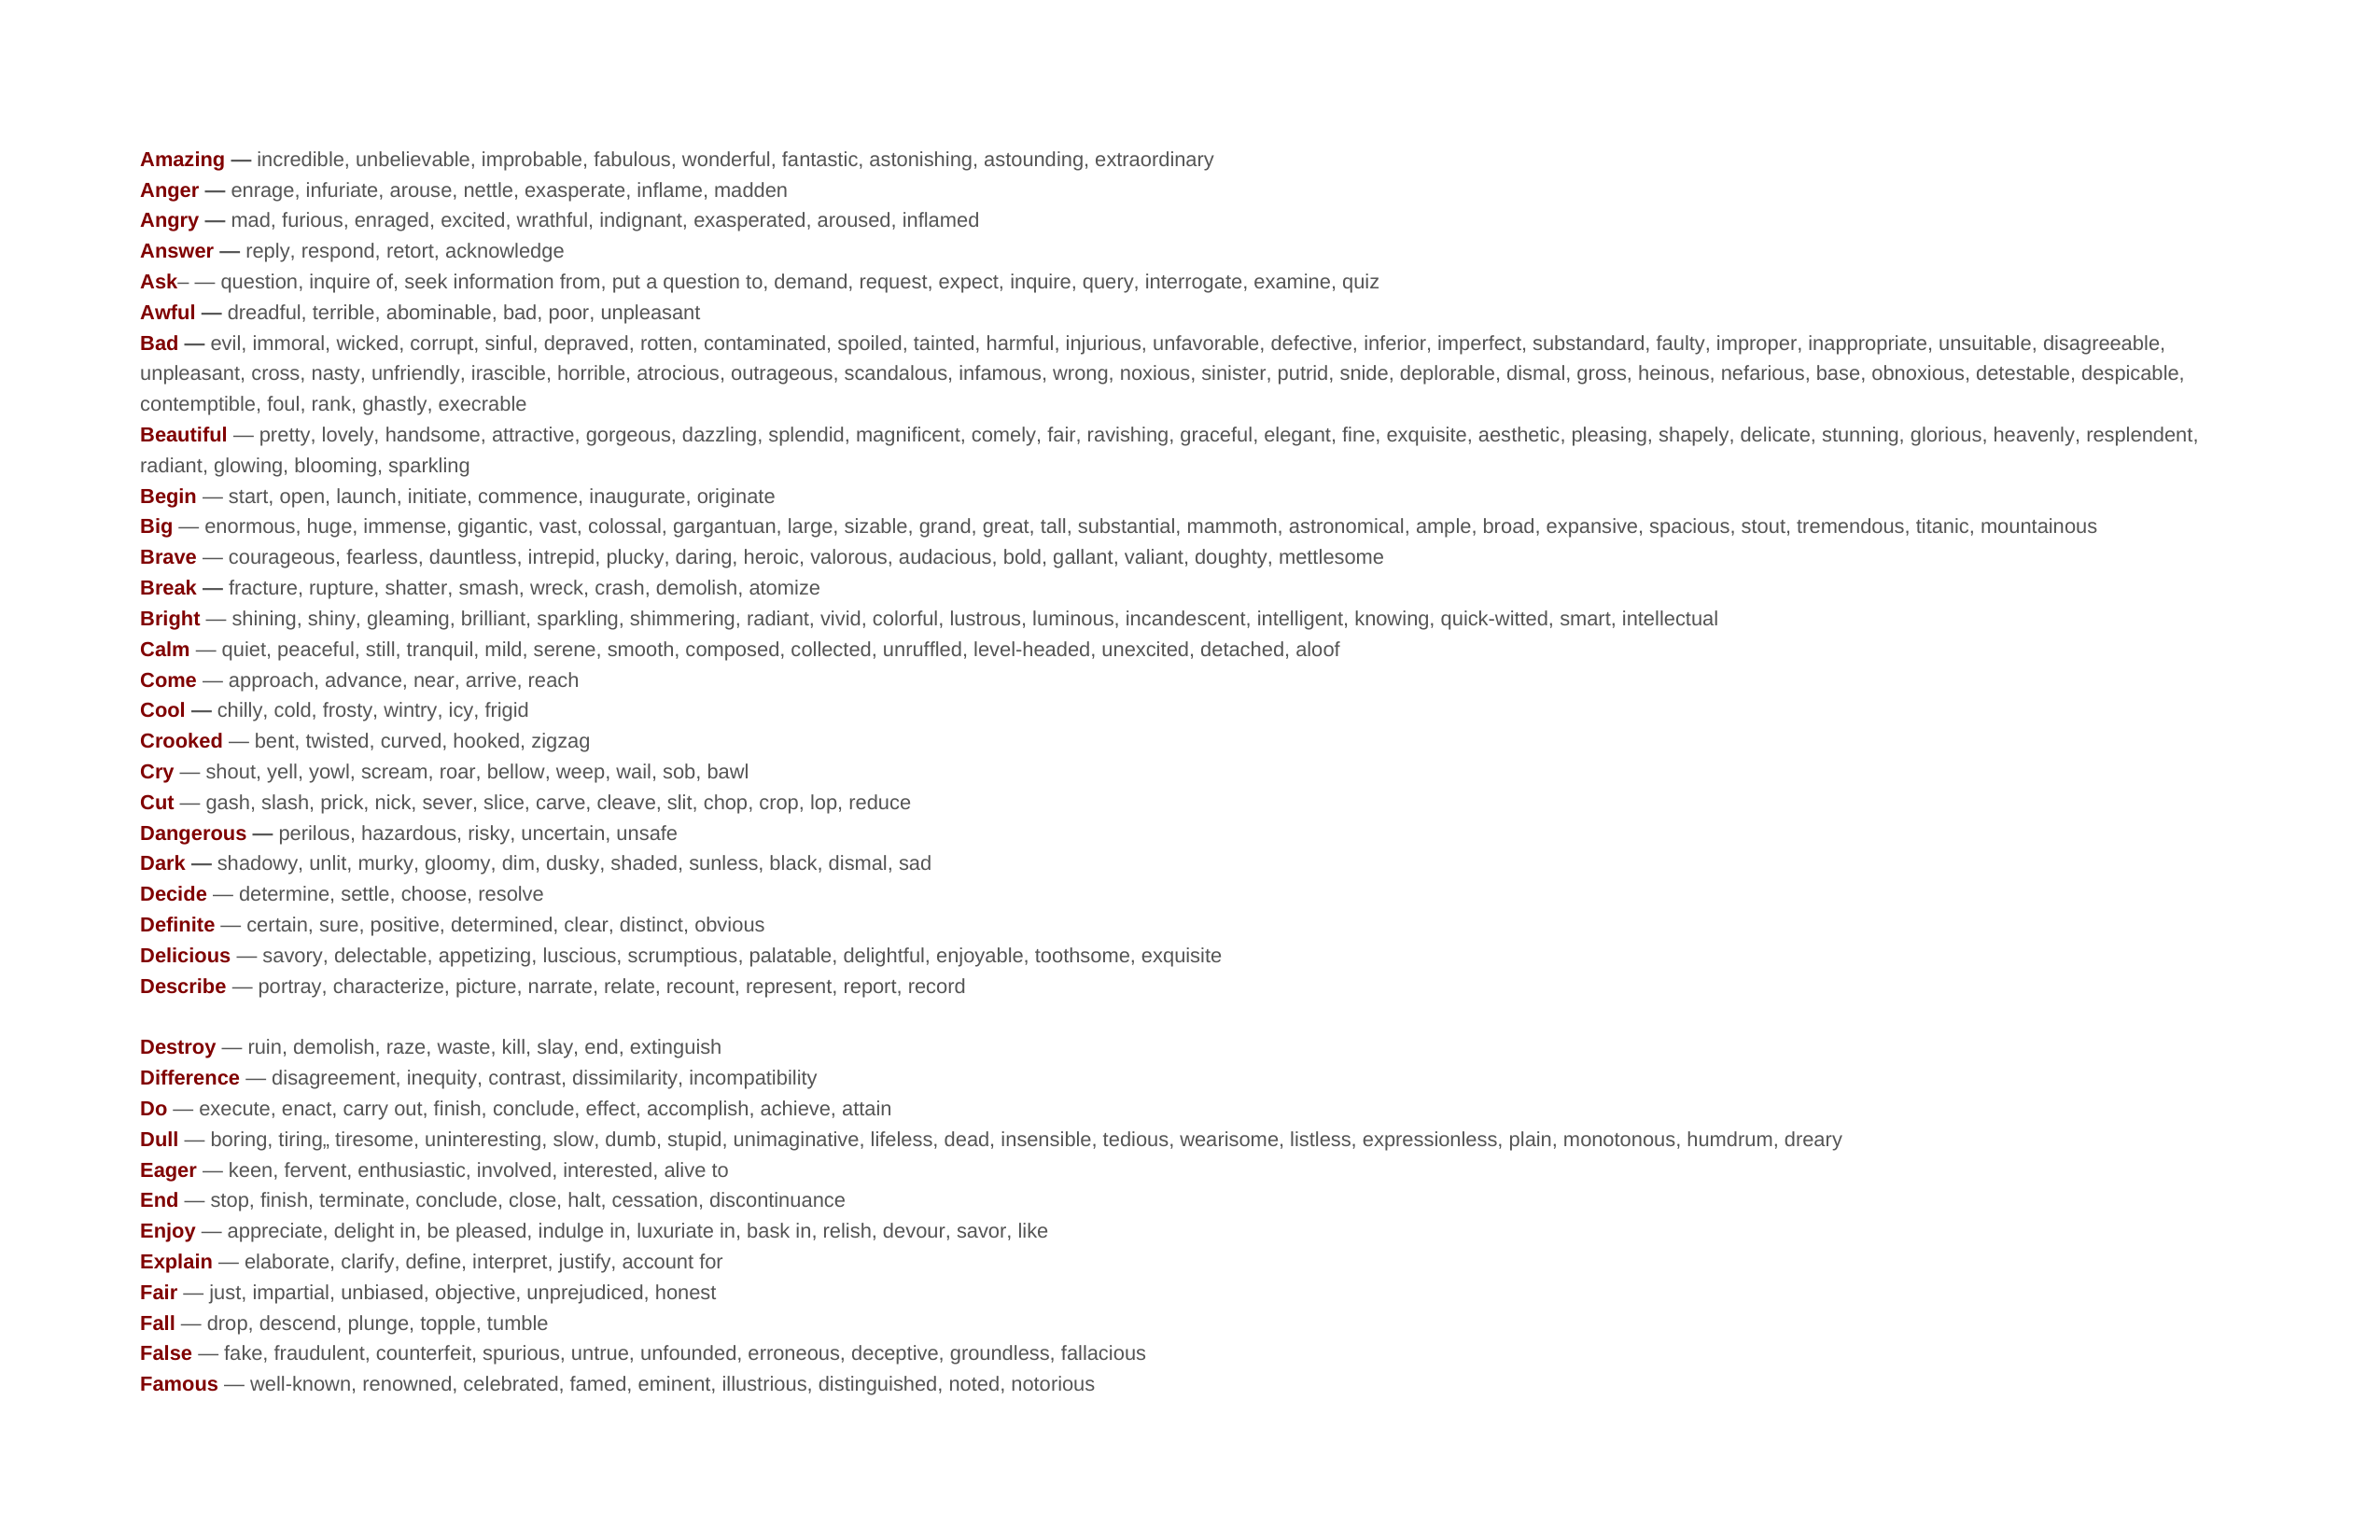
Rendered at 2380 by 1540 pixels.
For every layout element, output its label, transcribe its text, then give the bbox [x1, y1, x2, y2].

text Dull — boring, tiring„ tiresome, uninteresting, slow, dumb, stupid, unimaginative, lifeless, dead, insensible, tedious, wearisome, listless, expressionless, plain, monotonous, humdrum, dreary [140, 1120, 2240, 1151]
text Delicious — savory, delectable, appetizing, luscious, scrumptious, palatable, delightful, enjoyable, toothsome, exquisite [140, 936, 2240, 967]
text Come — approach, advance, near, arrive, reach [140, 661, 2240, 692]
text Calm — quiet, peaceful, still, tranquil, mild, serene, smooth, composed, collected, unruffled, level-headed, unexcited, detached, aloof [140, 630, 2240, 661]
text Famous — well-known, renowned, celebrated, famed, eminent, illustrious, distinguished, noted, notorious [140, 1365, 2240, 1395]
text Begin — start, open, launch, initiate, commence, inaugurate, originate [140, 477, 2240, 508]
text Bad — evil, immoral, wicked, corrupt, sinful, depraved, rotten, contaminated, spoiled, tainted, harmful, injurious, unfavorable, defective, inferior, imperfect, substandard, faulty, improper, inappropriate, unsuitable, disagreeable, unpleasant, cross, nasty, unfriendly, irascible, horrible, atrocious, outrageous, scandalous, infamous, wrong, noxious, sinister, putrid, snide, deplorable, dismal, gross, heinous, nefarious, base, obnoxious, detestable, despicable, contemptible, foul, rank, ghastly, execrable [140, 324, 2240, 415]
text Break — fracture, rupture, shatter, smash, wreck, crash, demolish, atomize [140, 568, 2240, 599]
text Answer — reply, respond, retort, acknowledge [140, 231, 2240, 262]
text Cool — chilly, cold, frosty, wintry, icy, frigid [140, 692, 2240, 721]
text Fair — just, impartial, unbiased, objective, unprejudiced, honest [140, 1273, 2240, 1304]
text Crooked — bent, twisted, curved, hooked, zigzag [140, 721, 2240, 752]
text Decide — determine, settle, choose, resolve [140, 875, 2240, 905]
text Cry — shout, yell, yowl, scream, roar, bellow, weep, wail, sob, bawl [140, 752, 2240, 783]
text Explain — elaborate, clarify, define, interpret, justify, account for [140, 1242, 2240, 1273]
text Cut — gash, slash, prick, nick, sever, slice, carve, cleave, slit, chop, crop, lop, reduce [140, 783, 2240, 814]
text Dark — shadowy, unlit, murky, gloomy, dim, dusky, shaded, sunless, black, dismal, sad [140, 845, 2240, 875]
text Beautiful — pretty, lovely, handsome, attractive, gorgeous, dazzling, splendid, magnificent, comely, fair, ravishing, graceful, elegant, fine, exquisite, aesthetic, pleasing, shapely, delicate, stunning, glorious, heavenly, resplendent, radiant, glowing, blooming, sparkling [140, 415, 2240, 477]
text Ask– — question, inquire of, seek information from, put a question to, demand, request, expect, inquire, query, interrogate, examine, quiz [140, 262, 2240, 293]
text Bright — shining, shiny, gleaming, brilliant, sparkling, shimmering, radiant, vivid, colorful, lustrous, luminous, incandescent, intelligent, knowing, quick-witted, smart, intellectual [140, 599, 2240, 630]
text Angry — mad, furious, enraged, excited, wrathful, indignant, exasperated, aroused, inflamed [140, 202, 2240, 231]
text Eager — keen, fervent, enthusiastic, involved, interested, alive to [140, 1151, 2240, 1182]
text Big — enormous, huge, immense, gigantic, vast, colossal, gargantuan, large, sizable, grand, great, tall, substantial, mammoth, astronomical, ample, broad, expansive, spacious, stout, tremendous, titanic, mountainous [140, 508, 2240, 539]
text Dangerous — perilous, hazardous, risky, uncertain, unsafe [140, 814, 2240, 845]
text Brave — courageous, fearless, dauntless, intrepid, plucky, daring, heroic, valorous, audacious, bold, gallant, valiant, doughty, mettlesome [140, 539, 2240, 568]
text Do — execute, enact, carry out, finish, conclude, effect, accomplish, achieve, attain [140, 1089, 2240, 1120]
text Fall — drop, descend, plunge, topple, tumble [140, 1304, 2240, 1335]
text Difference — disagreement, inequity, contrast, dissimilarity, incompatibility [140, 1058, 2240, 1089]
text Awful — dreadful, terrible, abominable, bad, poor, unpleasant [140, 293, 2240, 324]
text Amazing — incredible, unbelievable, improbable, fabulous, wonderful, fantastic, astonishing, astounding, extraordinary [140, 140, 2240, 171]
text Enjoy — appreciate, delight in, be pleased, indulge in, luxuriate in, bask in, relish, devour, savor, like [140, 1211, 2240, 1242]
text Definite — certain, sure, positive, determined, clear, distinct, obvious [140, 905, 2240, 936]
text False — fake, fraudulent, counterfeit, spurious, untrue, unfounded, erroneous, deceptive, groundless, fallacious [140, 1335, 2240, 1365]
text Destroy — ruin, demolish, raze, waste, kill, slay, end, extinguish [140, 1029, 2240, 1058]
text End — stop, finish, terminate, conclude, close, halt, cessation, discontinuance [140, 1182, 2240, 1211]
text Describe — portray, characterize, picture, narrate, relate, recount, represent, report, record [140, 967, 2240, 998]
text Anger — enrage, infuriate, arouse, nettle, exasperate, inflame, madden [140, 171, 2240, 202]
